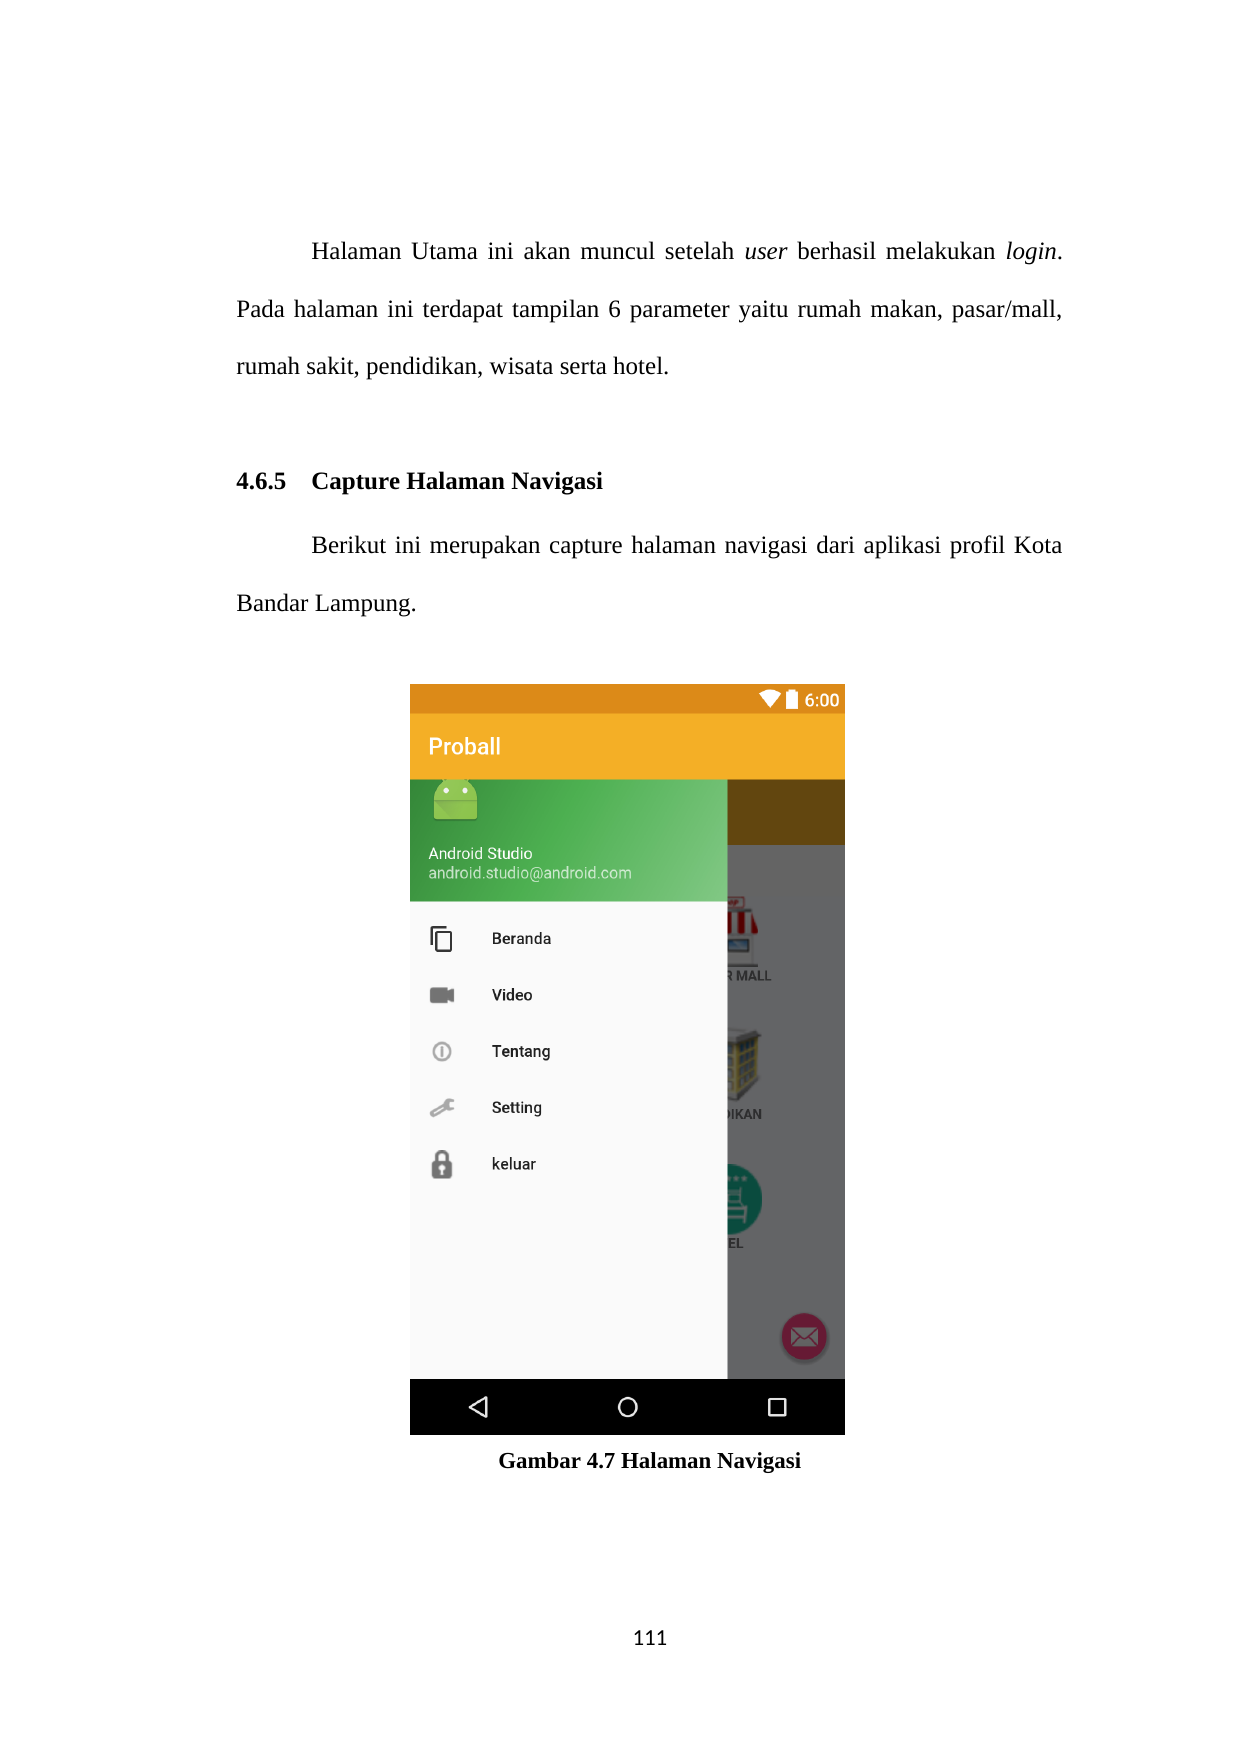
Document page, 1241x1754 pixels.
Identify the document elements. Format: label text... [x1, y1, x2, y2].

text 4.6.5 Capture Halaman Navigasi [236, 466, 1063, 495]
text Halaman Utama ini akan muncul setelah user berhasil melakukan login. Pada halaman ini terdapat tampilan 6 parameter yaitu rumah makan, pasar/mall, rumah sakit, pendidikan, wisata serta hotel. [236, 236, 1063, 380]
picture [410, 684, 845, 1435]
text Berikut ini merupakan capture halaman navigasi dari aplikasi profil Kota Bandar Lampung. [236, 530, 1063, 616]
text Gambar 4.7 Halaman Navigasi [236, 1447, 1063, 1473]
